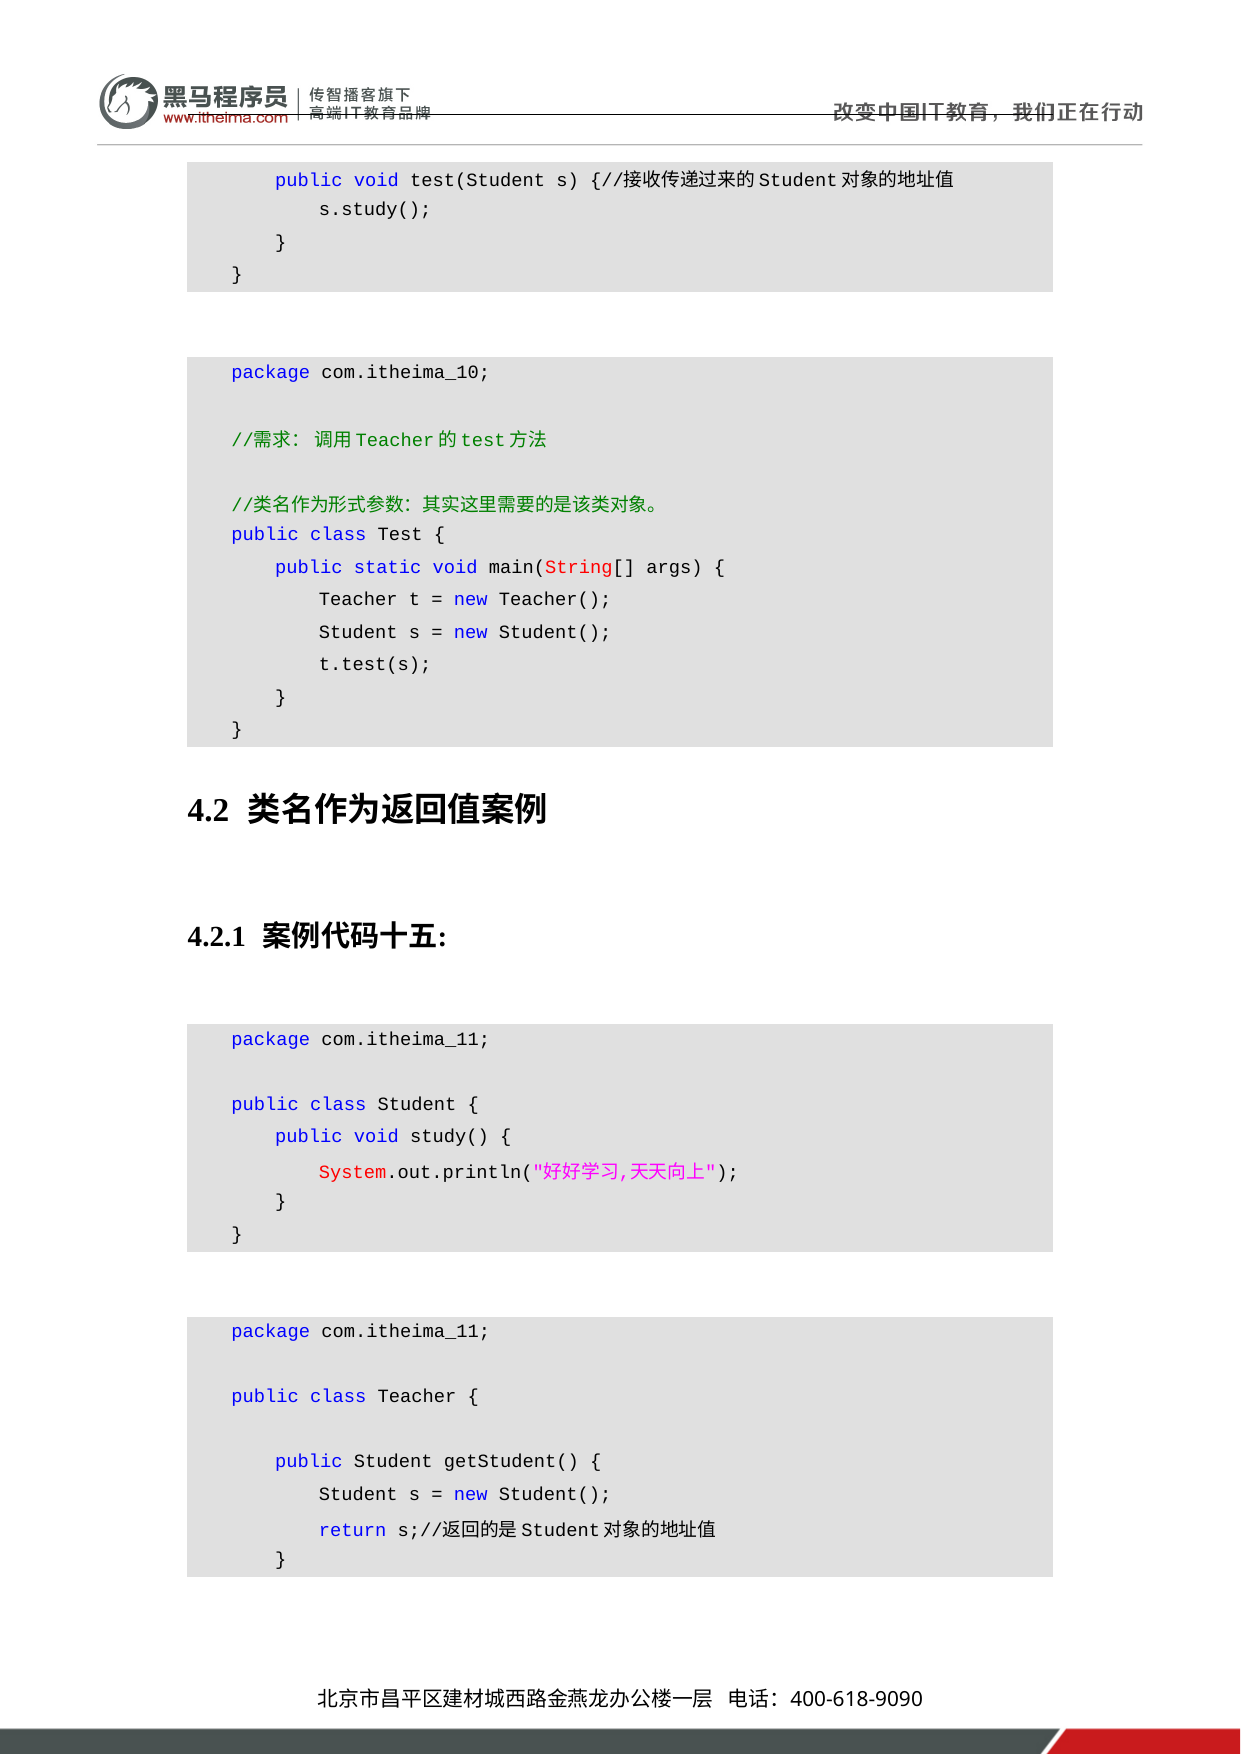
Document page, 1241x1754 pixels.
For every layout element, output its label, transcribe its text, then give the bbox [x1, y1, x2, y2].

text public class Student { [187, 1089, 1053, 1122]
text package com.itheima_10; [187, 357, 1053, 389]
text Student s = new Student(); [187, 1479, 1053, 1512]
text public static void main(String[] args) { [187, 552, 1053, 584]
text //需求： 调用Teacher的test方法 [187, 422, 1053, 454]
text } [187, 1187, 1053, 1219]
text } [187, 1544, 1053, 1577]
text public void test(Student s) {//接收传递过来的Student对象的地址值 [187, 162, 1053, 194]
text Teacher t = new Teacher(); [187, 584, 1053, 617]
text //类名作为形式参数：其实这里需要的是该类对象。 [187, 487, 1053, 519]
picture [0, 1669, 1241, 1754]
text } [187, 1219, 1053, 1252]
subtitle 案例代码十五: [187, 901, 1053, 966]
picture [0, 3, 1241, 153]
text public class Teacher { [187, 1382, 1053, 1414]
text t.test(s); [187, 649, 1053, 682]
text } [187, 227, 1053, 259]
text public class Test { [187, 519, 1053, 552]
subtitle 类名作为返回值案例 [187, 774, 1053, 839]
text System.out.println("好好学习,天天向上"); [187, 1154, 1053, 1187]
text package com.itheima_11; [187, 1024, 1053, 1057]
text } [187, 682, 1053, 714]
text package com.itheima_11; [187, 1317, 1053, 1349]
text } [187, 714, 1053, 747]
text } [187, 259, 1053, 292]
text public Student getStudent() { [187, 1447, 1053, 1479]
text return s;//返回的是Student对象的地址值 [187, 1512, 1053, 1544]
text s.study(); [187, 194, 1053, 227]
text Student s = new Student(); [187, 617, 1053, 649]
text public void study() { [187, 1122, 1053, 1154]
